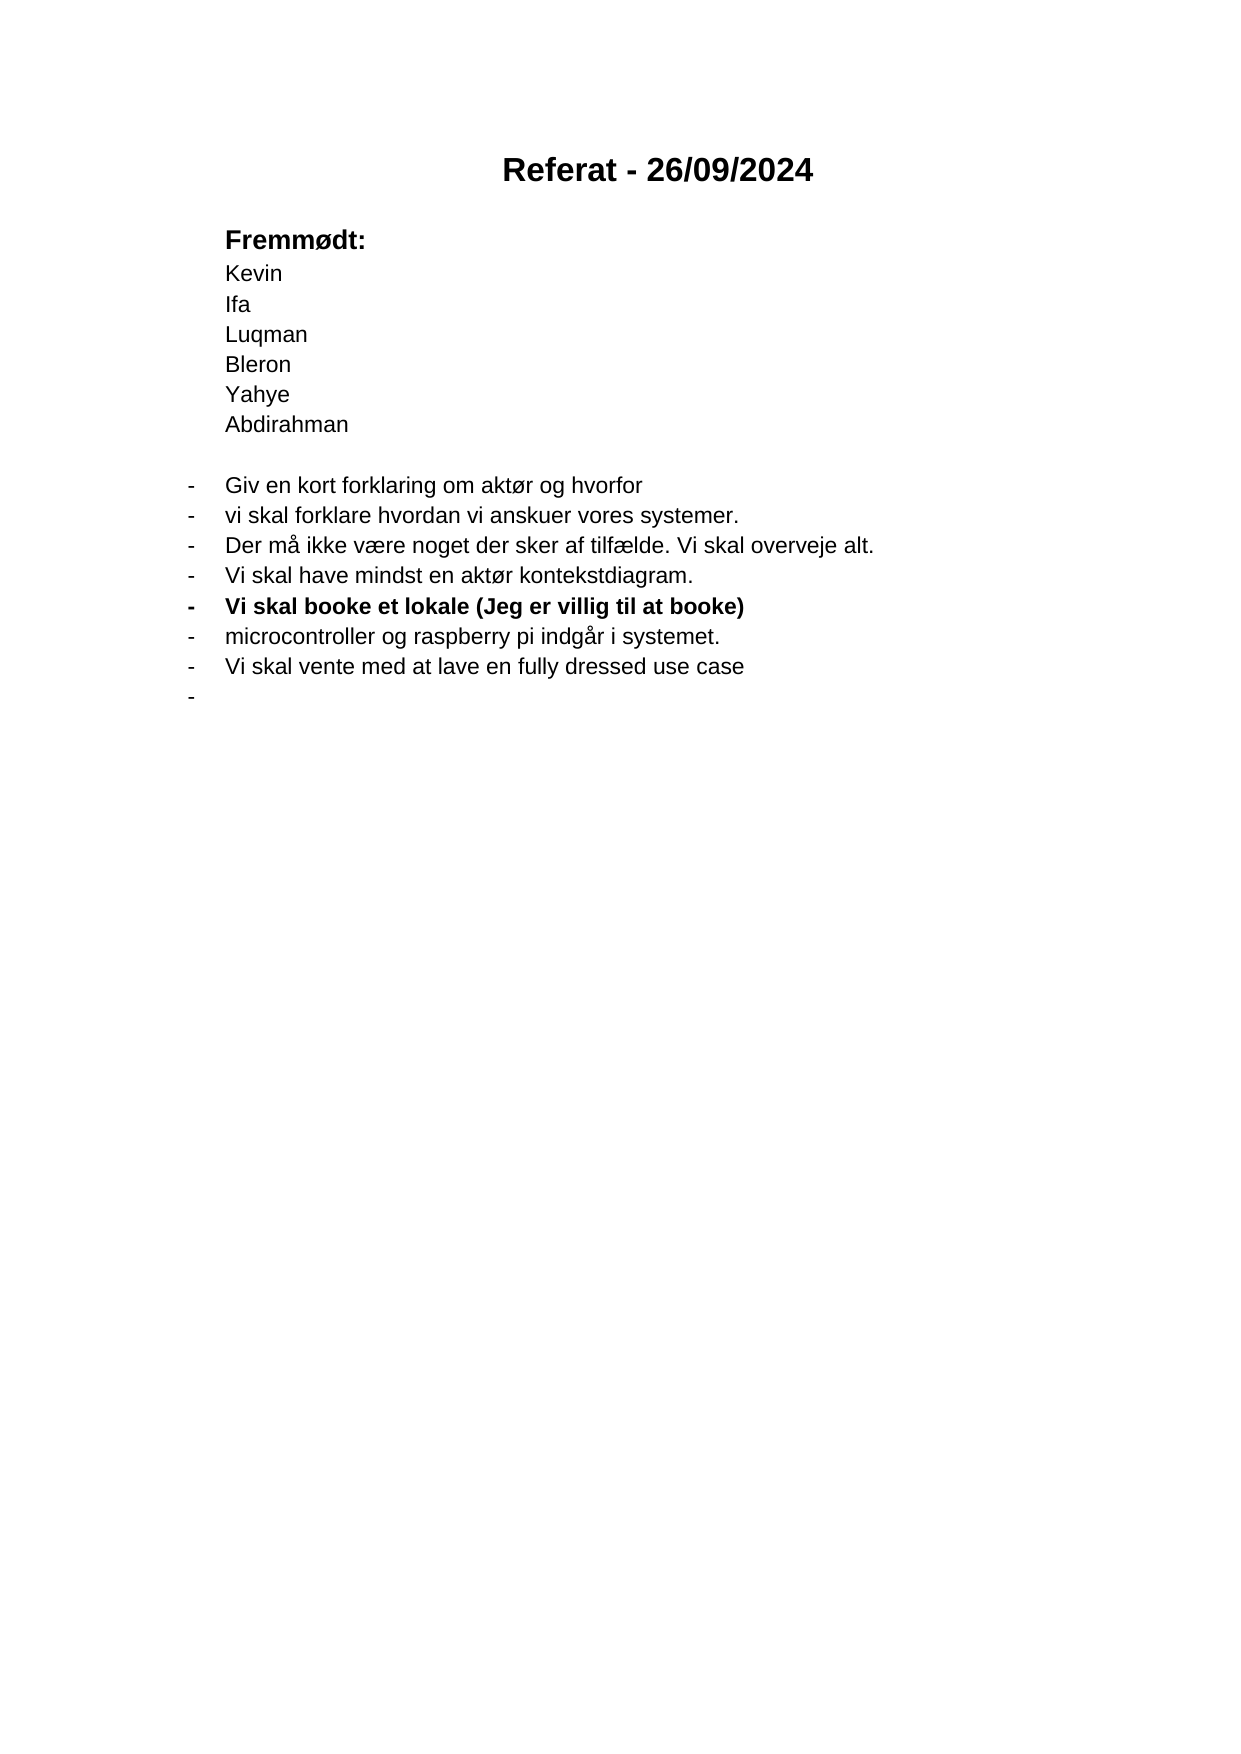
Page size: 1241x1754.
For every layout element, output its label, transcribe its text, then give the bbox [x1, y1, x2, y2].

list Der må ikke være noget der sker af tilfælde. Vi skal overveje alt. [187, 532, 1090, 558]
text Luqman [225, 321, 1090, 347]
text Referat - 26/09/2024 [225, 150, 1090, 188]
text Ifa [225, 291, 1090, 317]
list Vi skal have mindst en aktør kontekstdiagram. [187, 562, 1090, 589]
list Vi skal booke et lokale (Jeg er villig til at booke) [187, 593, 1090, 619]
text Bleron [225, 351, 1090, 377]
list Giv en kort forklaring om aktør og hvorfor [187, 472, 1090, 498]
text Fremmødt: [225, 224, 1090, 256]
text Abdirahman [225, 411, 1090, 438]
list microcontroller og raspberry pi indgår i systemet. [187, 623, 1090, 649]
text Yahye [225, 381, 1090, 407]
list Vi skal vente med at lave en fully dressed use case [187, 653, 1090, 679]
list vi skal forklare hvordan vi anskuer vores systemer. [187, 502, 1090, 528]
text Kevin [225, 260, 1090, 287]
